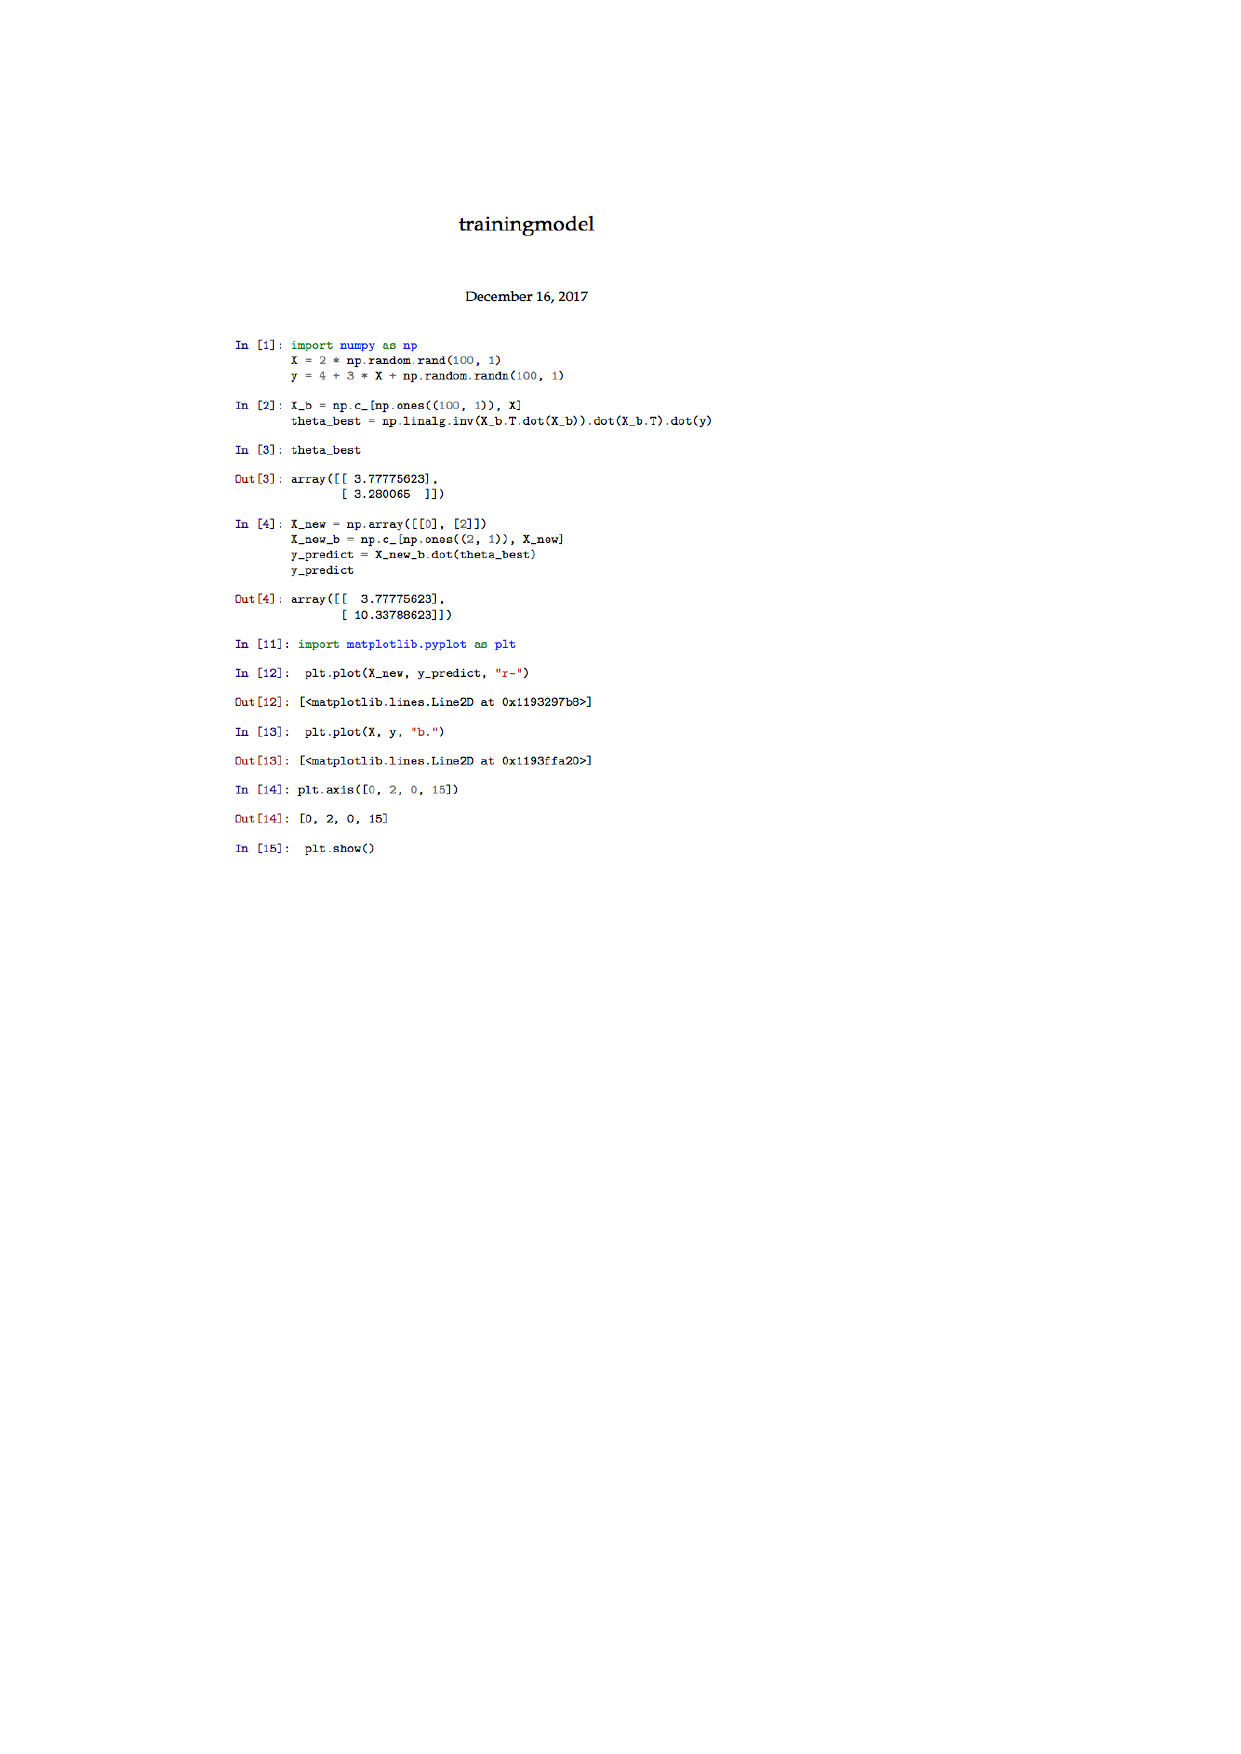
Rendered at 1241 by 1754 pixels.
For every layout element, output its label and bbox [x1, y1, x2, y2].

picture [187, 162, 853, 926]
